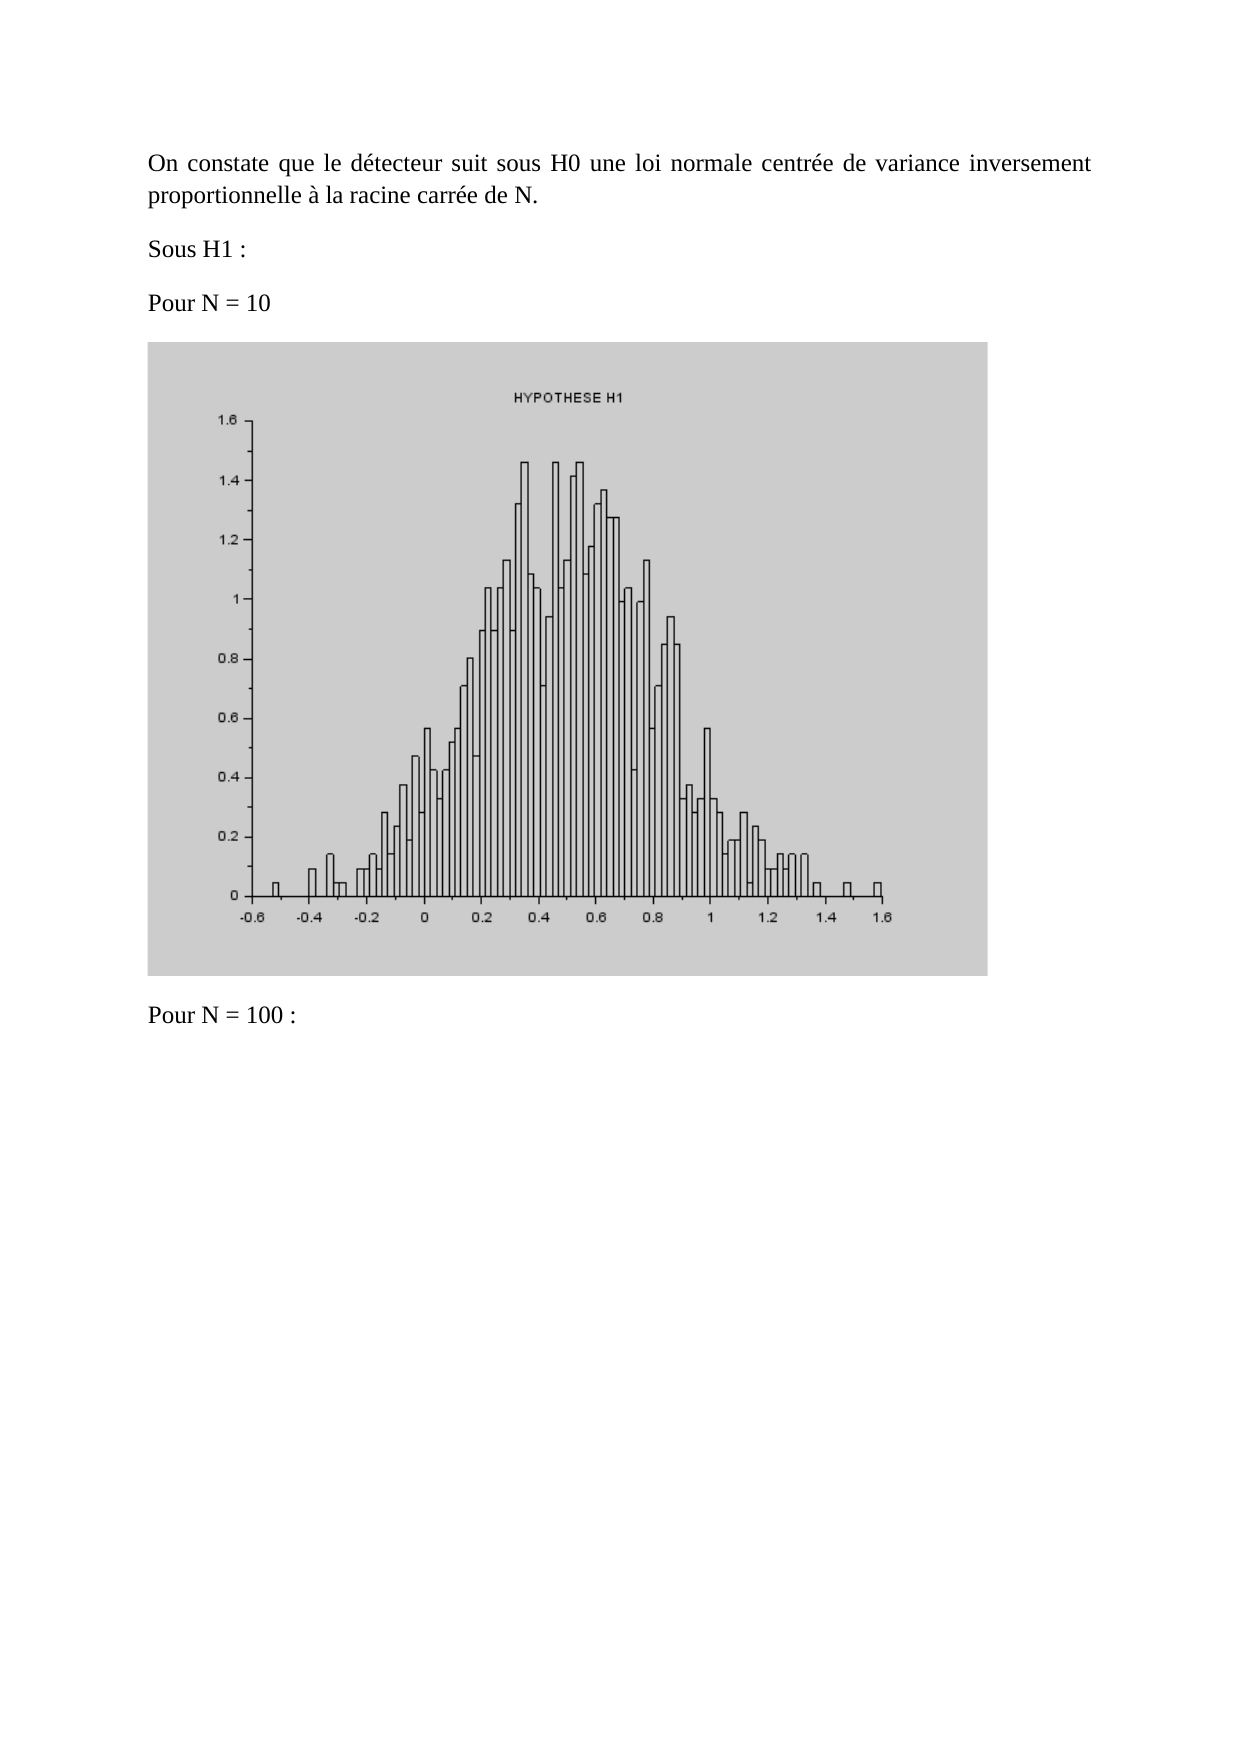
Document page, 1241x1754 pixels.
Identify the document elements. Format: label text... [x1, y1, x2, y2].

text Sous H1 : [148, 234, 1093, 263]
text On constate que le détecteur suit sous H0 une loi normale centrée de variance inversement proportionnelle à la racine carrée de N. [148, 148, 1093, 209]
text Pour N = 100 : [148, 1001, 1093, 1029]
text Pour N = 10 [148, 288, 1093, 317]
